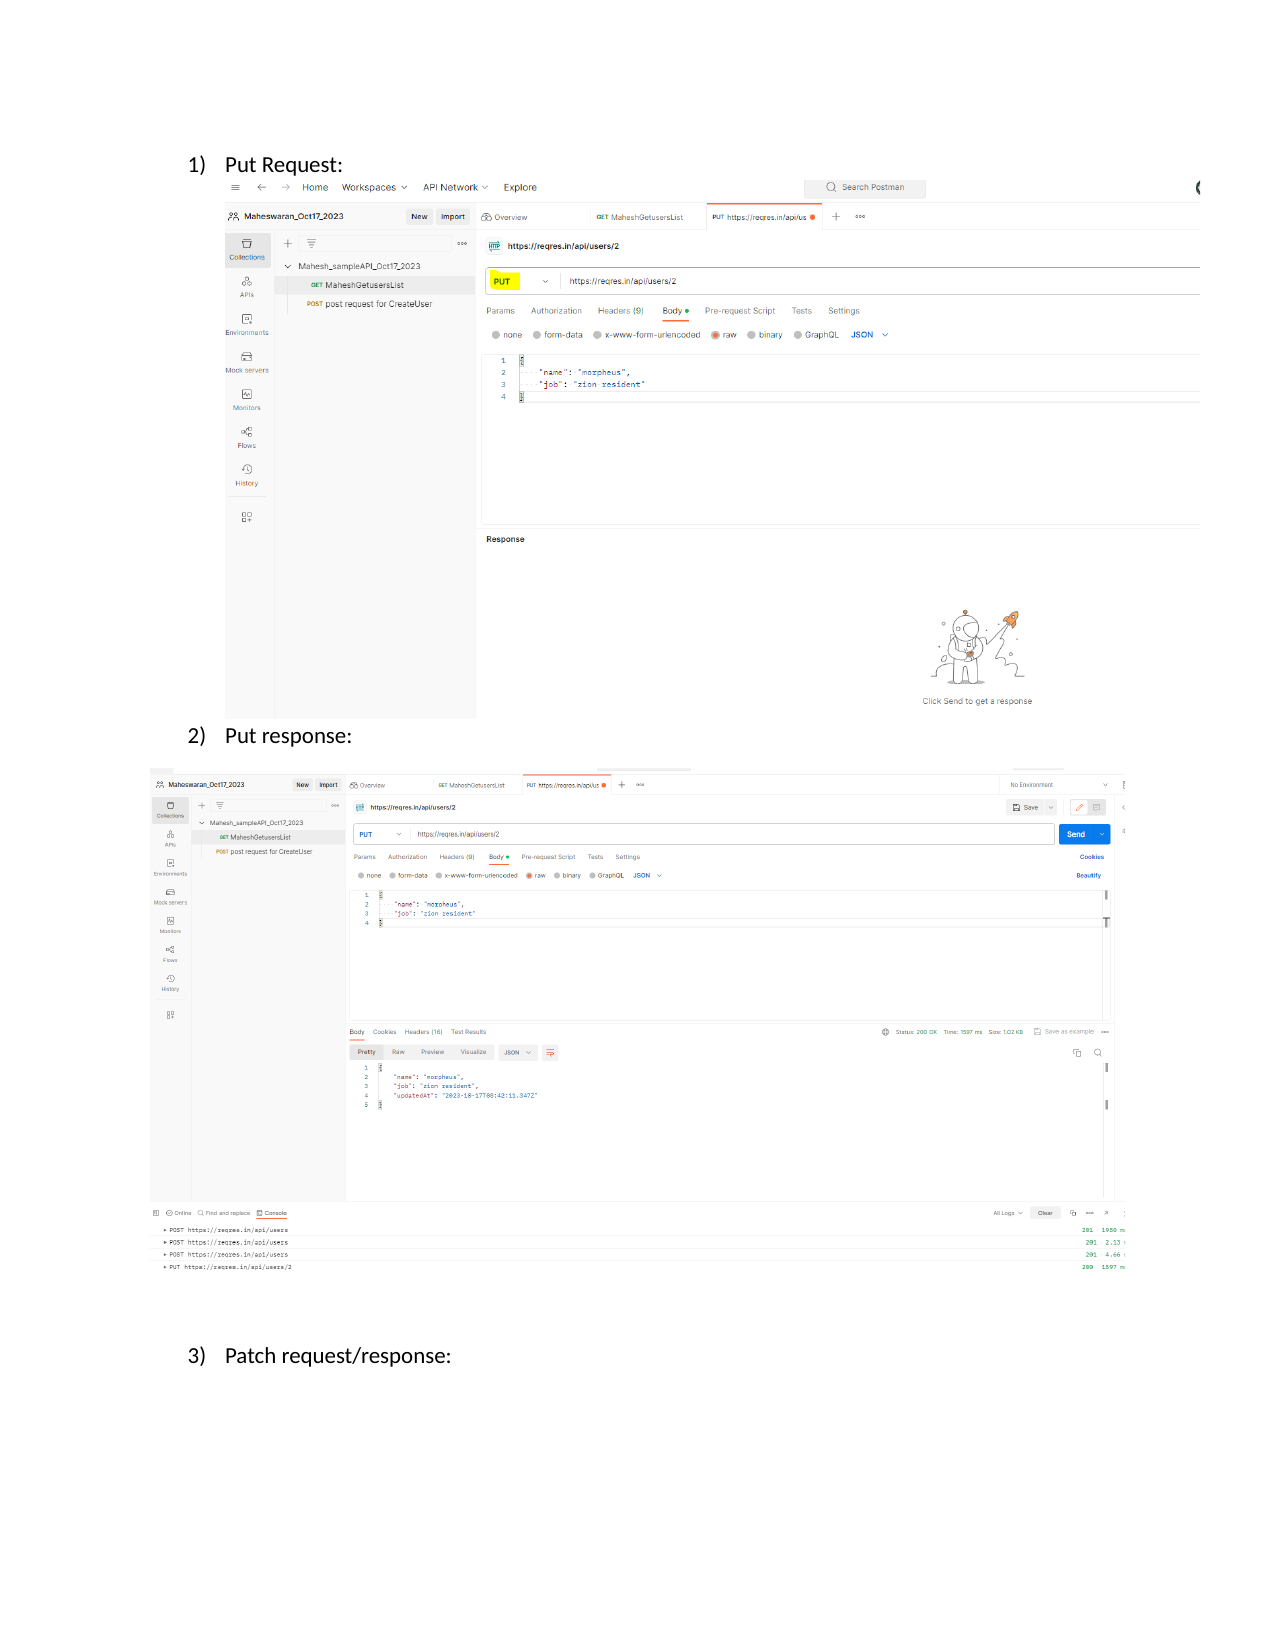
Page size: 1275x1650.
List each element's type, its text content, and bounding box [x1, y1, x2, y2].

list Put response: [187, 721, 1125, 749]
picture [150, 768, 1125, 1276]
picture [225, 180, 1200, 719]
list Put Request: [187, 150, 1125, 178]
list Patch request/response: [187, 1341, 1125, 1369]
